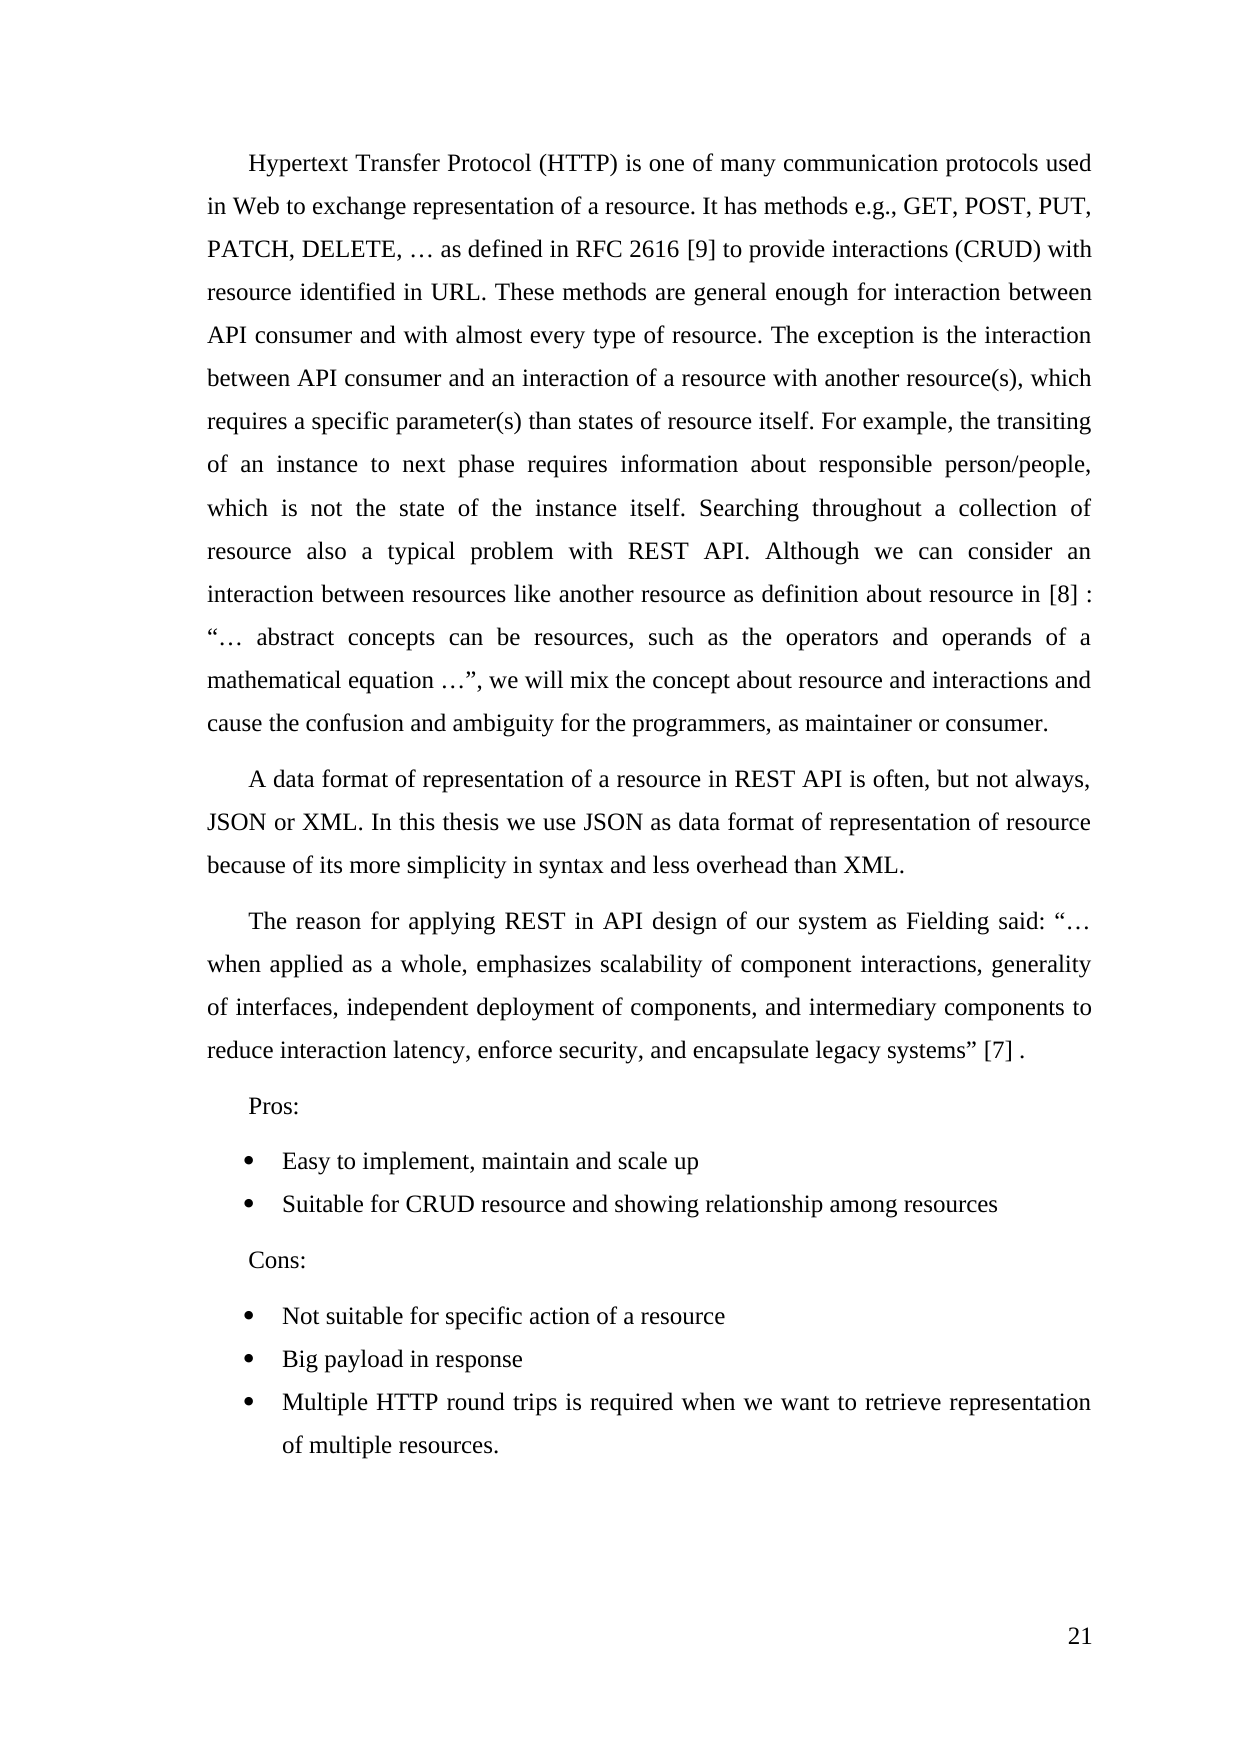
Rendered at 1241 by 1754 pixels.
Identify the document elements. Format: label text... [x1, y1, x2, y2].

list Suitable for CRUD resource and showing relationship among resources [244, 1189, 1092, 1218]
text A data format of representation of a resource in REST API is often, but not always, JSON or XML. In this thesis we use JSON as data format of representation of resource because of its more simplicity in syntax and less overhead than XML. [207, 764, 1092, 879]
list Multiple HTTP round trips is required when we want to retrieve representation of multiple resources. [244, 1387, 1092, 1459]
list Big payload in response [244, 1344, 1092, 1373]
text Hypertext Transfer Protocol (HTTP) is one of many communication protocols used in Web to exchange representation of a resource. It has methods e.g., GET, POST, PUT, PATCH, DELETE, … as defined in RFC 2616 [9] to provide interactions (CRUD) with resource identified in URL. These methods are general enough for interaction between API consumer and with almost every type of resource. The exception is the interaction between API consumer and an interaction of a resource with another resource(s), which requires a specific parameter(s) than states of resource itself. For example, the transiting of an instance to next phase requires information about responsible person/people, which is not the state of the instance itself. Searching throughout a collection of resource also a typical problem with REST API. Although we can consider an interaction between resources like another resource as definition about resource in [8] : “… abstract concepts can be resources, such as the operators and operands of a mathematical equation …”, we will mix the concept about resource and interactions and cause the confusion and ambiguity for the programmers, as maintainer or consumer. [207, 148, 1092, 737]
list Easy to implement, maintain and scale up [244, 1146, 1092, 1175]
text Cons: [207, 1245, 1092, 1274]
text Pros: [207, 1091, 1092, 1119]
text The reason for applying REST in API design of our system as Fielding said: “… when applied as a whole, emphasizes scalability of component interactions, generality of interfaces, independent deployment of components, and intermediary components to reduce interaction latency, enforce security, and encapsulate legacy systems” [7] . [207, 906, 1092, 1064]
list Not suitable for specific action of a resource [244, 1301, 1092, 1329]
